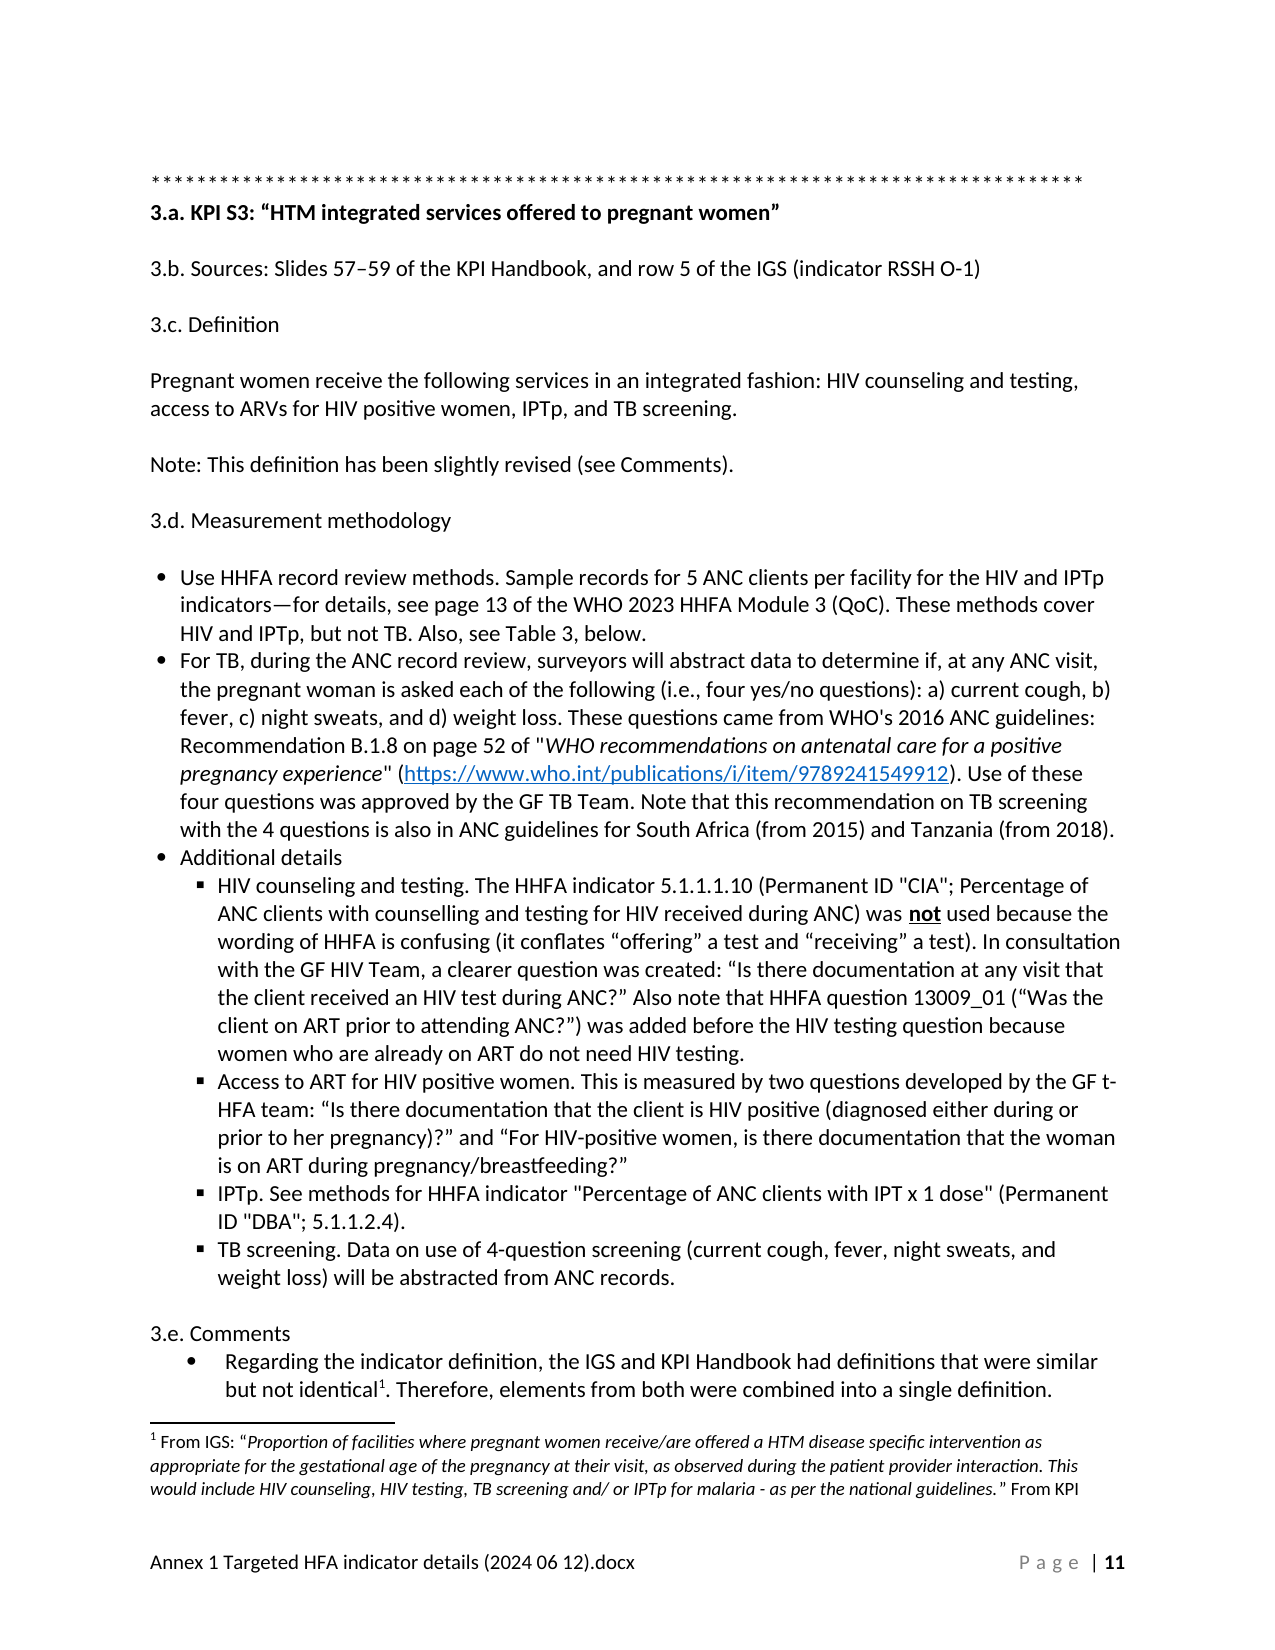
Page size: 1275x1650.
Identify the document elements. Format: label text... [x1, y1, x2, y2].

list IPTp. See methods for HHFA indicator "Percentage of ANC clients with IPT x 1 dose" (Permanent ID "DBA"; 5.1.1.2.4). [195, 1179, 1125, 1235]
list Access to ART for HIV positive women. This is measured by two questions developed by the GF t-HFA team: “Is there documentation that the client is HIV positive (diagnosed either during or prior to her pregnancy)?” and “For HIV-positive women, is there documentation that the woman is on ART during pregnancy/breastfeeding?” [195, 1067, 1125, 1179]
list For TB, during the ANC record review, surveyors will abstract data to determine if, at any ANC visit, the pregnant woman is asked each of the following (i.e., four yes/no questions): a) current cough, b) fever, c) night sweats, and d) weight loss. These questions came from WHO's 2016 ANC guidelines: Recommendation B.1.8 on page 52 of "WHO recommendations on antenatal care for a positive pregnancy experience" (https://www.who.int/publications/i/item/9789241549912). Use of these four questions was approved by the GF TB Team. Note that this recommendation on TB screening with the 4 questions is also in ANC guidelines for South Africa (from 2015) and Tanzania (from 2018). [157, 647, 1125, 843]
text ********************************************************************************** [150, 170, 1125, 198]
list Use HHFA record review methods. Sample records for 5 ANC clients per facility for the HIV and IPTp indicators—for details, see page 13 of the WHO 2023 HHFA Module 3 (QoC). These methods cover HIV and IPTp, but not TB. Also, see Table 3, below. [157, 563, 1125, 647]
text 3.b. Sources: Slides 57–59 of the KPI Handbook, and row 5 of the IGS (indicator RSSH O-1) [150, 254, 1125, 282]
list TB screening. Data on use of 4-question screening (current cough, fever, night sweats, and weight loss) will be abstracted from ANC records. [195, 1235, 1125, 1291]
text 3.e. Comments [150, 1319, 1125, 1347]
list Regarding the indicator definition, the IGS and KPI Handbook had definitions that were similar but not identical. Therefore, elements from both were combined into a single definition. [187, 1347, 1125, 1403]
list HIV counseling and testing. The HHFA indicator 5.1.1.1.10 (Permanent ID "CIA"; Percentage of ANC clients with counselling and testing for HIV received during ANC) was not used because the wording of HHFA is confusing (it conflates “offering” a test and “receiving” a test). In consultation with the GF HIV Team, a clearer question was created: “Is there documentation at any visit that the client received an HIV test during ANC?” Also note that HHFA question 13009_01 (“Was the client on ART prior to attending ANC?”) was added before the HIV testing question because women who are already on ART do not need HIV testing. [195, 871, 1125, 1067]
text 3.d. Measurement methodology [150, 507, 1125, 534]
text Note: This definition has been slightly revised (see Comments). [150, 451, 1125, 478]
text 3.c. Definition [150, 310, 1125, 338]
list Additional details [157, 843, 1125, 871]
text 3.a. KPI S3: “HTM integrated services offered to pregnant women” [150, 198, 1125, 226]
text Pregnant women receive the following services in an integrated fashion: HIV counseling and testing, access to ARVs for HIV positive women, IPTp, and TB screening. [150, 366, 1125, 422]
